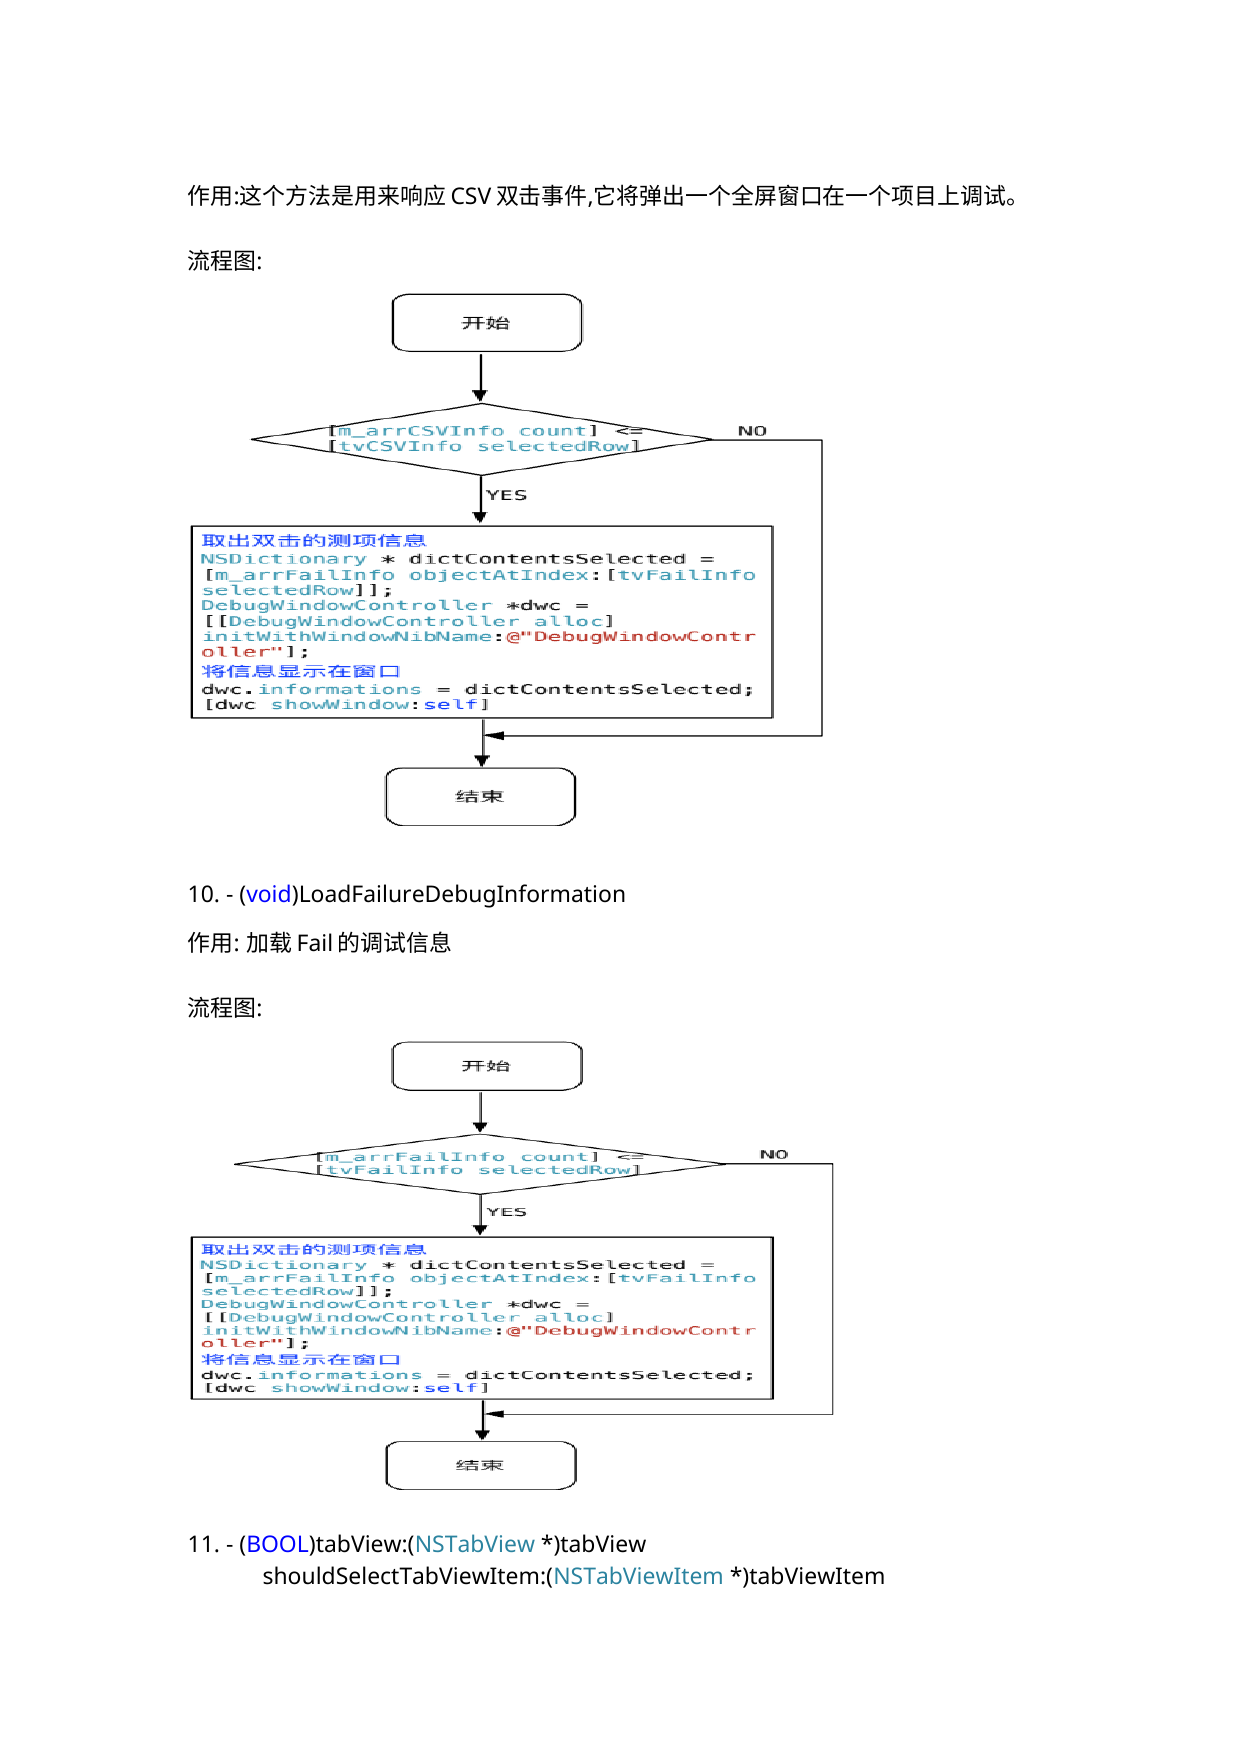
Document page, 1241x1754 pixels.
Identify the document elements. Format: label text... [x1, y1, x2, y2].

text 作用: 加载Fail的调试信息 [187, 909, 1053, 974]
text 流程图: [187, 227, 1053, 292]
text 11. - (BOOL)tabView:(NSTabView *)tabView [187, 1527, 1053, 1559]
text 流程图: [187, 974, 1053, 1039]
text shouldSelectTabViewItem:(NSTabViewItem *)tabViewItem [187, 1559, 1053, 1592]
text 作用:这个方法是用来响应CSV双击事件,它将弹出一个全屏窗口在一个项目上调试。 [187, 162, 1053, 227]
text 10. - (void)LoadFailureDebugInformation [187, 877, 1053, 909]
